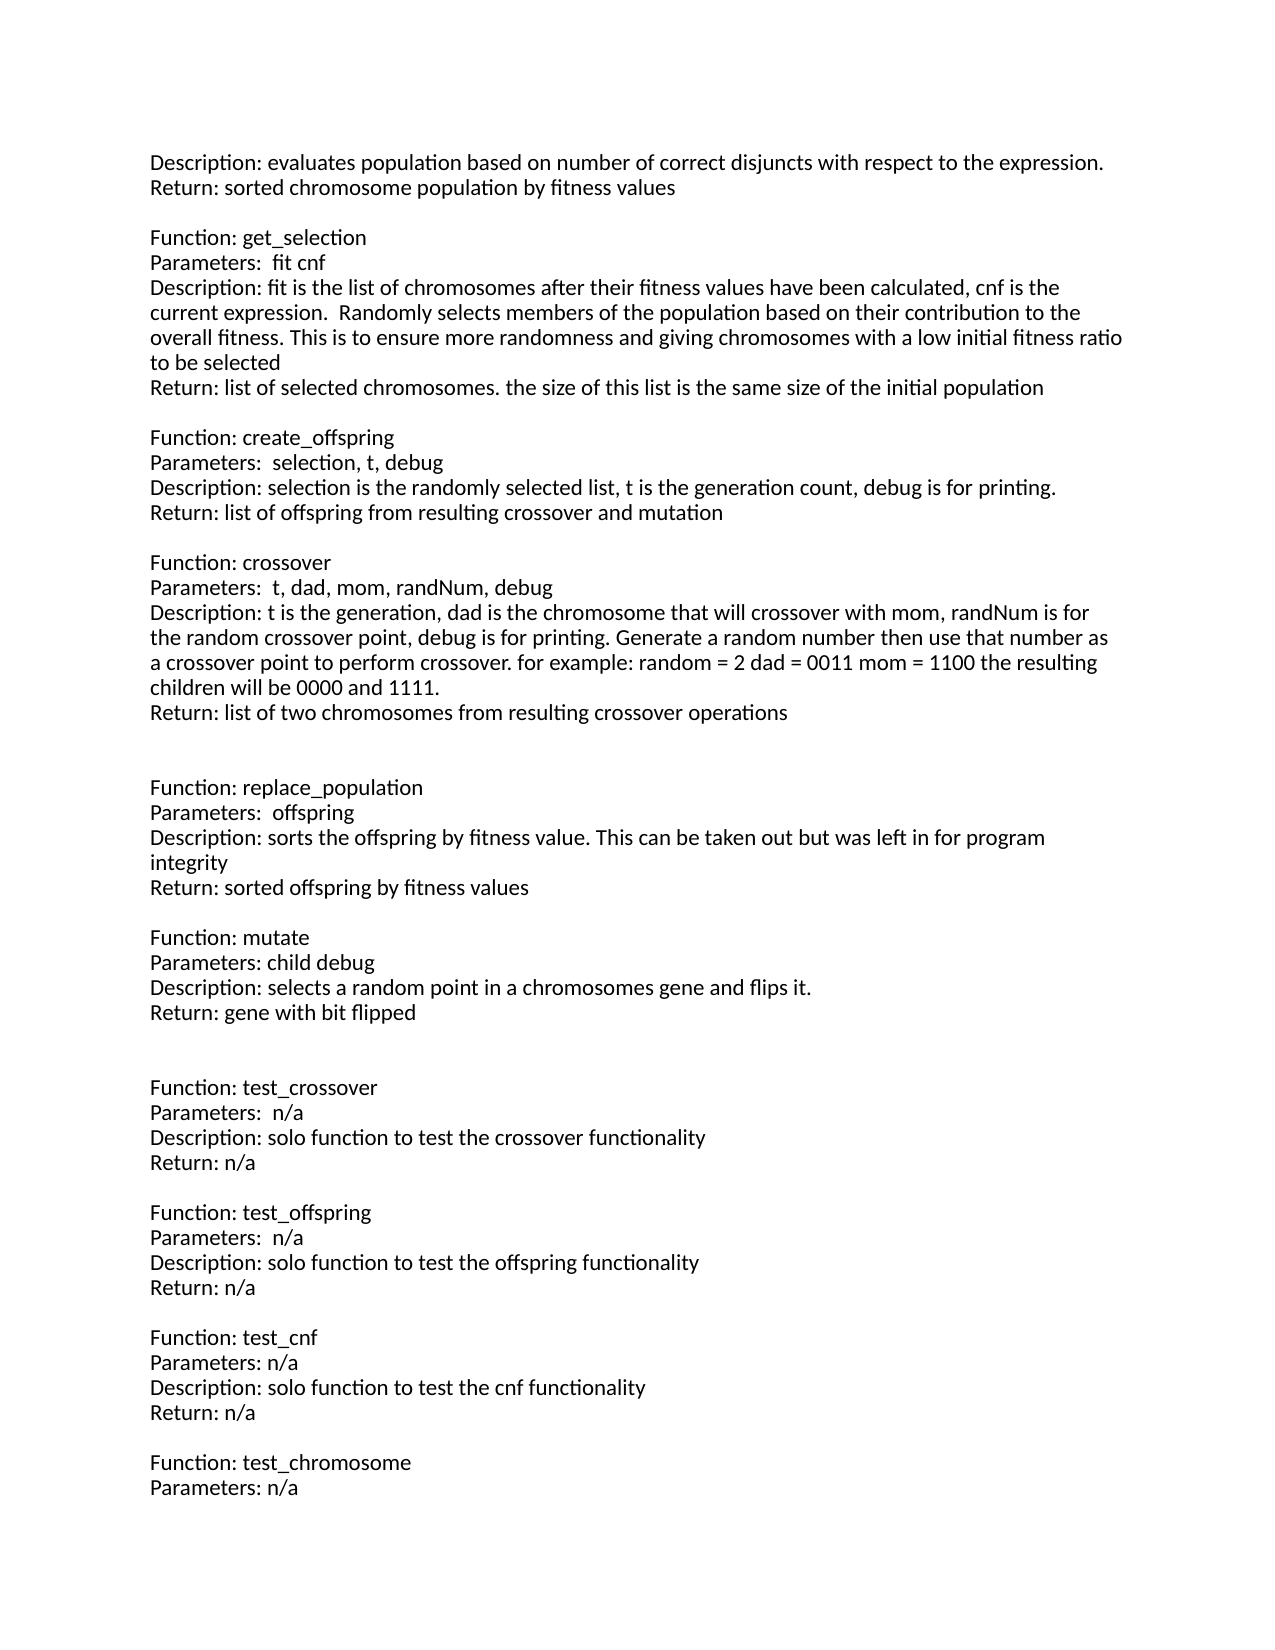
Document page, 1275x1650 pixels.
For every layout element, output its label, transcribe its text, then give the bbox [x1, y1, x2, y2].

text Parameters: n/a [150, 1225, 1125, 1250]
text Return: n/a [150, 1275, 1125, 1300]
text Return: list of selected chromosomes. the size of this list is the same size of the initial population [150, 375, 1125, 400]
text Function: get_selection [150, 225, 1125, 250]
text Description: solo function to test the offspring functionality [150, 1250, 1125, 1275]
text Function: test_crossover [150, 1075, 1125, 1100]
text Return: list of two chromosomes from resulting crossover operations [150, 700, 1125, 725]
text Function: test_chromosome [150, 1450, 1125, 1475]
text Return: sorted offspring by fitness values [150, 875, 1125, 900]
text Function: create_offspring [150, 425, 1125, 450]
text Description: t is the generation, dad is the chromosome that will crossover with mom, randNum is for the random crossover point, debug is for printing. Generate a random number then use that number as a crossover point to perform crossover. for example: random = 2 dad = 0011 mom = 1100 the resulting children will be 0000 and 1111. [150, 600, 1125, 700]
text Function: crossover [150, 550, 1125, 575]
text Parameters: t, dad, mom, randNum, debug [150, 575, 1125, 600]
text Function: test_offspring [150, 1200, 1125, 1225]
text Description: selection is the randomly selected list, t is the generation count, debug is for printing. [150, 475, 1125, 500]
text Description: selects a random point in a chromosomes gene and flips it. [150, 975, 1125, 1000]
text Parameters: n/a [150, 1100, 1125, 1125]
text Function: test_cnf [150, 1325, 1125, 1350]
text Parameters: n/a [150, 1475, 1125, 1500]
text Return: n/a [150, 1400, 1125, 1425]
text Return: list of offspring from resulting crossover and mutation [150, 500, 1125, 525]
text Parameters: selection, t, debug [150, 450, 1125, 475]
text Description: evaluates population based on number of correct disjuncts with respect to the expression. [150, 150, 1125, 175]
text Return: sorted chromosome population by fitness values [150, 175, 1125, 200]
text Description: solo function to test the crossover functionality [150, 1125, 1125, 1150]
text Description: sorts the offspring by fitness value. This can be taken out but was left in for program integrity [150, 825, 1125, 875]
text Parameters: child debug [150, 950, 1125, 975]
text Description: solo function to test the cnf functionality [150, 1375, 1125, 1400]
text Parameters: n/a [150, 1350, 1125, 1375]
text Return: gene with bit flipped [150, 1000, 1125, 1025]
text Parameters: fit cnf [150, 250, 1125, 275]
text Return: n/a [150, 1150, 1125, 1175]
text Function: mutate [150, 925, 1125, 950]
text Parameters: offspring [150, 800, 1125, 825]
text Function: replace_population [150, 775, 1125, 800]
text Description: fit is the list of chromosomes after their fitness values have been calculated, cnf is the current expression. Randomly selects members of the population based on their contribution to the overall fitness. This is to ensure more randomness and giving chromosomes with a low initial fitness ratio to be selected [150, 275, 1125, 375]
